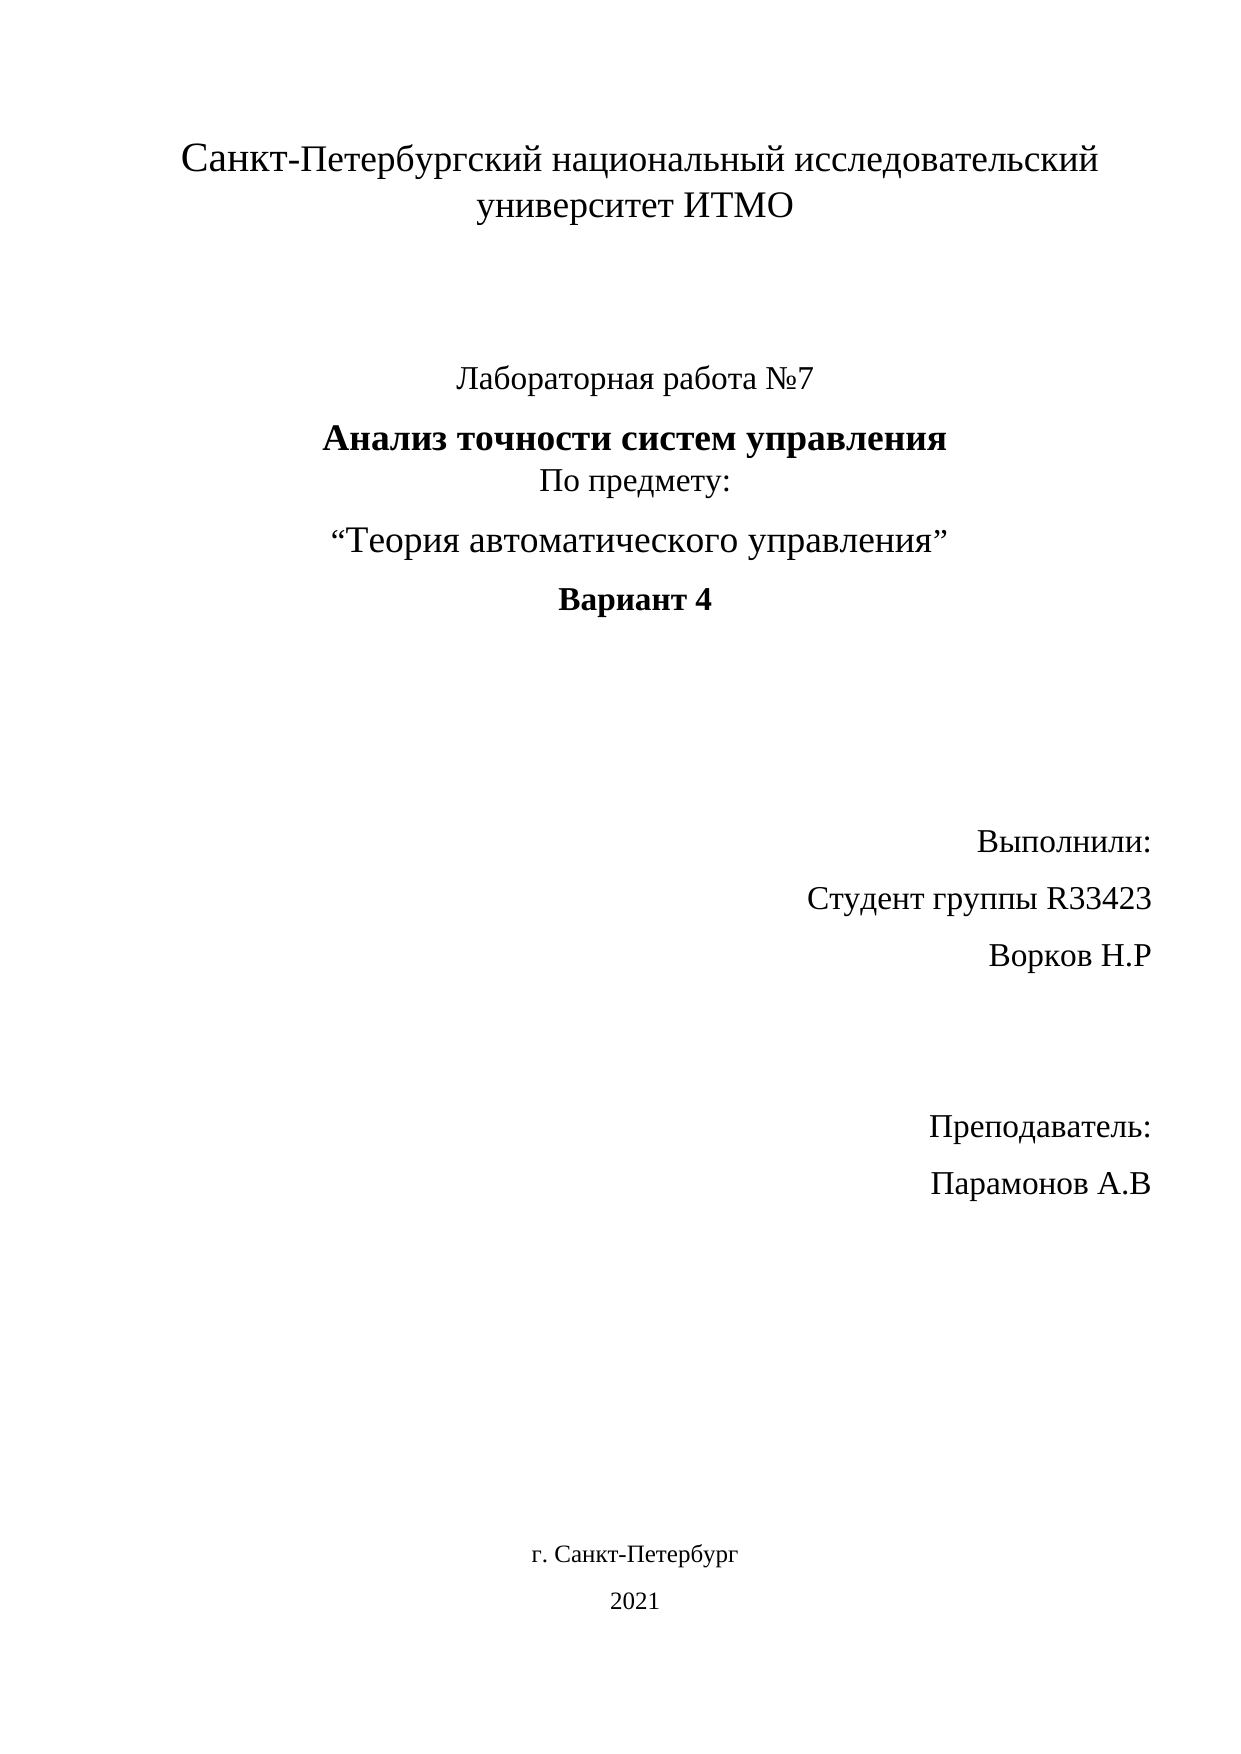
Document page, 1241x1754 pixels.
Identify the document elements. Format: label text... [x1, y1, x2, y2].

text 2021 [118, 1586, 1152, 1615]
text Лабораторная работа №7 [118, 358, 1152, 397]
text Парамонов А.В [118, 1163, 1152, 1201]
text Студент группы R33423 [118, 878, 1152, 917]
text г. Санкт-Петербург [118, 1539, 1152, 1568]
text “Теория автоматического управления” [118, 517, 1152, 560]
text Санкт-Петербургский национальный исследовательский университет ИТМО [118, 133, 1152, 226]
text Выполнили: [118, 822, 1152, 860]
text Анализ точности систем управления По предмету: [118, 415, 1152, 499]
text Вариант 4 [118, 579, 1152, 617]
text Преподаватель: [118, 1106, 1152, 1144]
text Ворков Н.Р [118, 935, 1152, 974]
